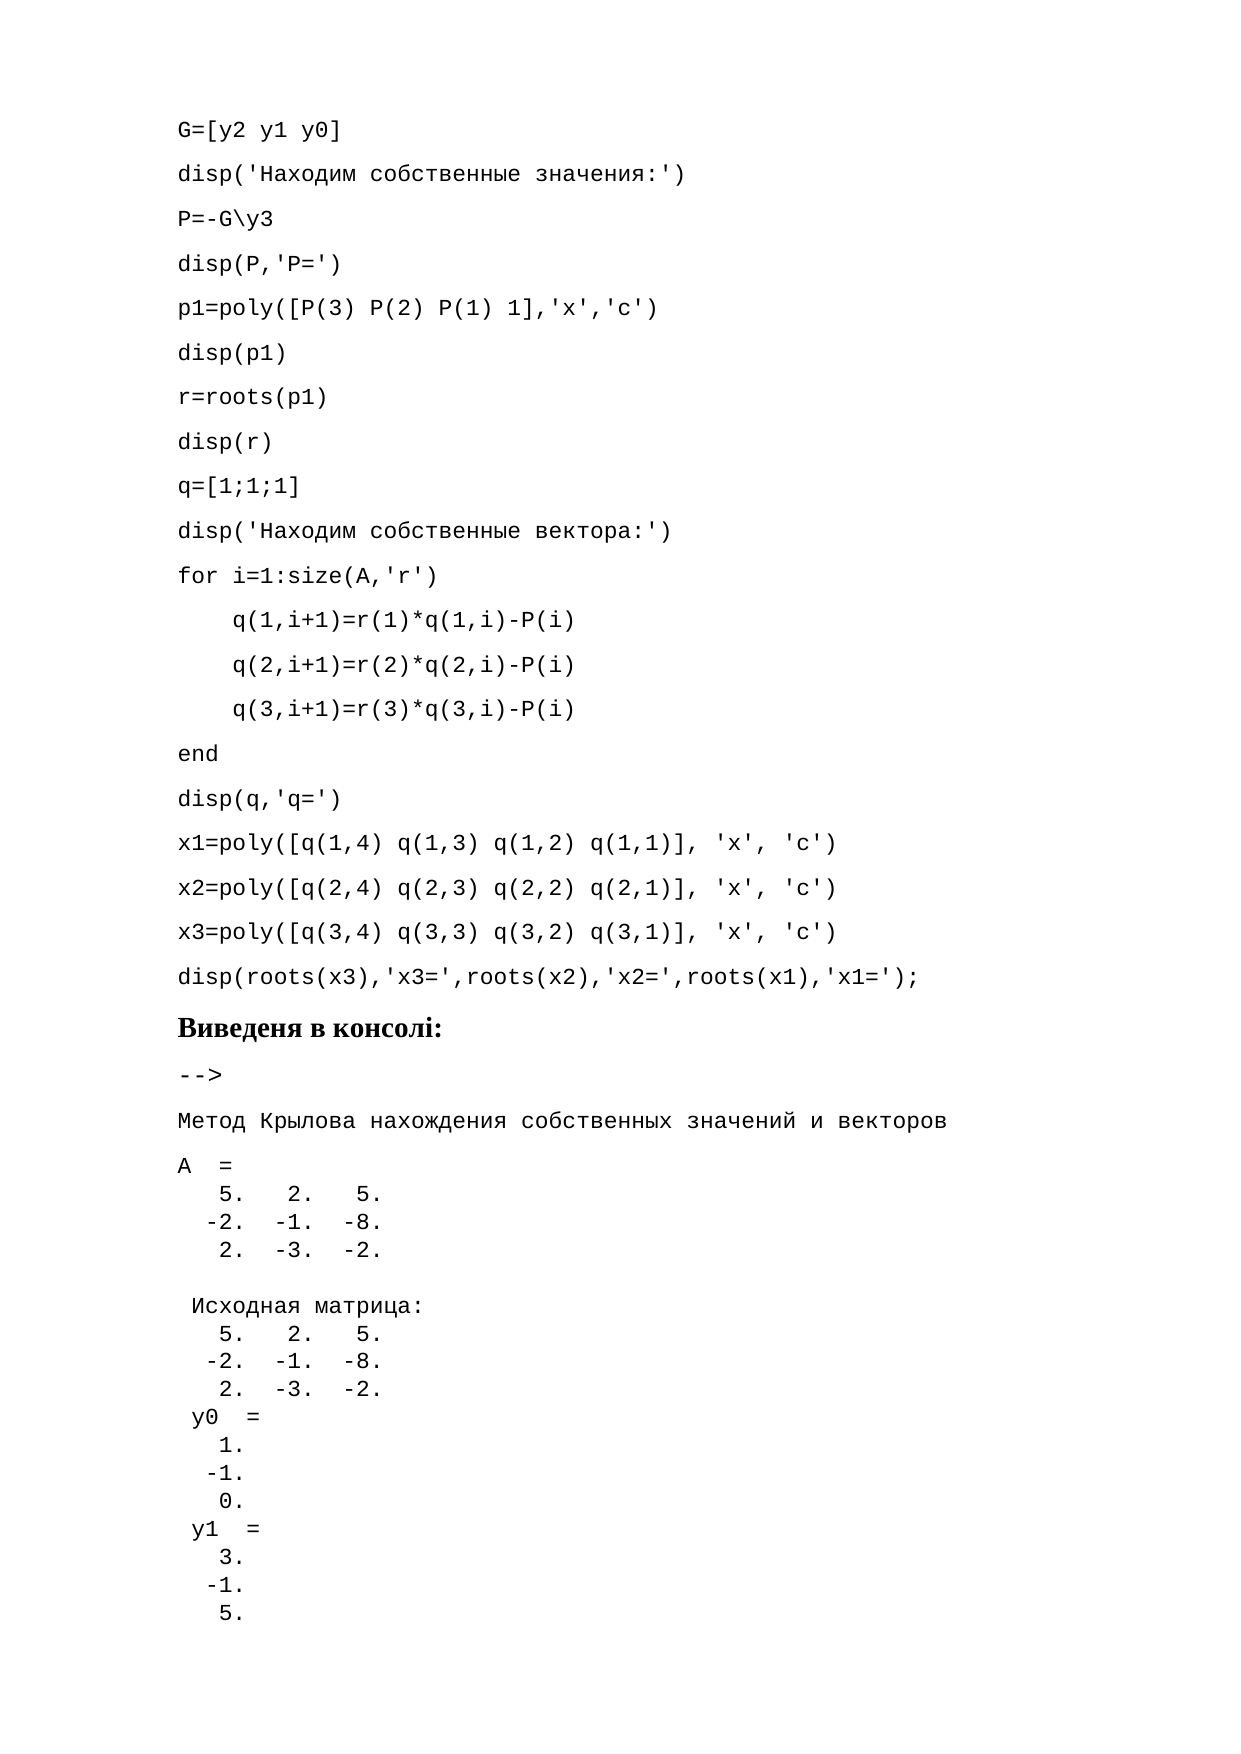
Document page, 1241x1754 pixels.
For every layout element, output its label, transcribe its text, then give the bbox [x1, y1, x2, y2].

text disp(roots(x3),'x3=',roots(x2),'x2=',roots(x1),'x1='); [177, 965, 1152, 991]
text P=-G\y3 [177, 207, 1152, 233]
text 2. -3. -2. [177, 1378, 1152, 1404]
text disp(r) [177, 430, 1152, 456]
text x3=poly([q(3,4) q(3,3) q(3,2) q(3,1)], 'x', 'c') [177, 921, 1152, 947]
text 5. 2. 5. [177, 1322, 1152, 1348]
text y0 = [177, 1406, 1152, 1432]
text for i=1:size(A,'r') [177, 564, 1152, 590]
text 5. 2. 5. [177, 1182, 1152, 1208]
text q(3,i+1)=r(3)*q(3,i)-P(i) [177, 698, 1152, 724]
text disp('Находим собственные значения:') [177, 163, 1152, 189]
text disp('Находим собственные вектора:') [177, 519, 1152, 545]
text disp(p1) [177, 341, 1152, 367]
text -2. -1. -8. [177, 1210, 1152, 1236]
text q=[1;1;1] [177, 475, 1152, 501]
text 0. [177, 1489, 1152, 1515]
text --> [177, 1063, 1152, 1091]
text 3. [177, 1545, 1152, 1571]
text p1=poly([P(3) P(2) P(1) 1],'x','c') [177, 296, 1152, 322]
text -1. [177, 1573, 1152, 1599]
text -1. [177, 1461, 1152, 1487]
text G=[y2 y1 y0] [177, 118, 1152, 144]
text 2. -3. -2. [177, 1238, 1152, 1264]
text x2=poly([q(2,4) q(2,3) q(2,2) q(2,1)], 'x', 'c') [177, 876, 1152, 902]
text Виведеня в консолі: [177, 1010, 1152, 1043]
text disp(q,'q=') [177, 787, 1152, 813]
text end [177, 742, 1152, 768]
text y1 = [177, 1517, 1152, 1543]
text disp(P,'P=') [177, 252, 1152, 278]
text x1=poly([q(1,4) q(1,3) q(1,2) q(1,1)], 'x', 'c') [177, 831, 1152, 857]
text 1. [177, 1433, 1152, 1459]
text 5. [177, 1601, 1152, 1627]
text q(2,i+1)=r(2)*q(2,i)-P(i) [177, 653, 1152, 679]
text r=roots(p1) [177, 386, 1152, 412]
text q(1,i+1)=r(1)*q(1,i)-P(i) [177, 608, 1152, 634]
text Метод Крылова нахождения собственных значений и векторов [177, 1110, 1152, 1136]
text -2. -1. -8. [177, 1350, 1152, 1376]
text A = [177, 1154, 1152, 1180]
text Исходная матрица: [177, 1294, 1152, 1320]
